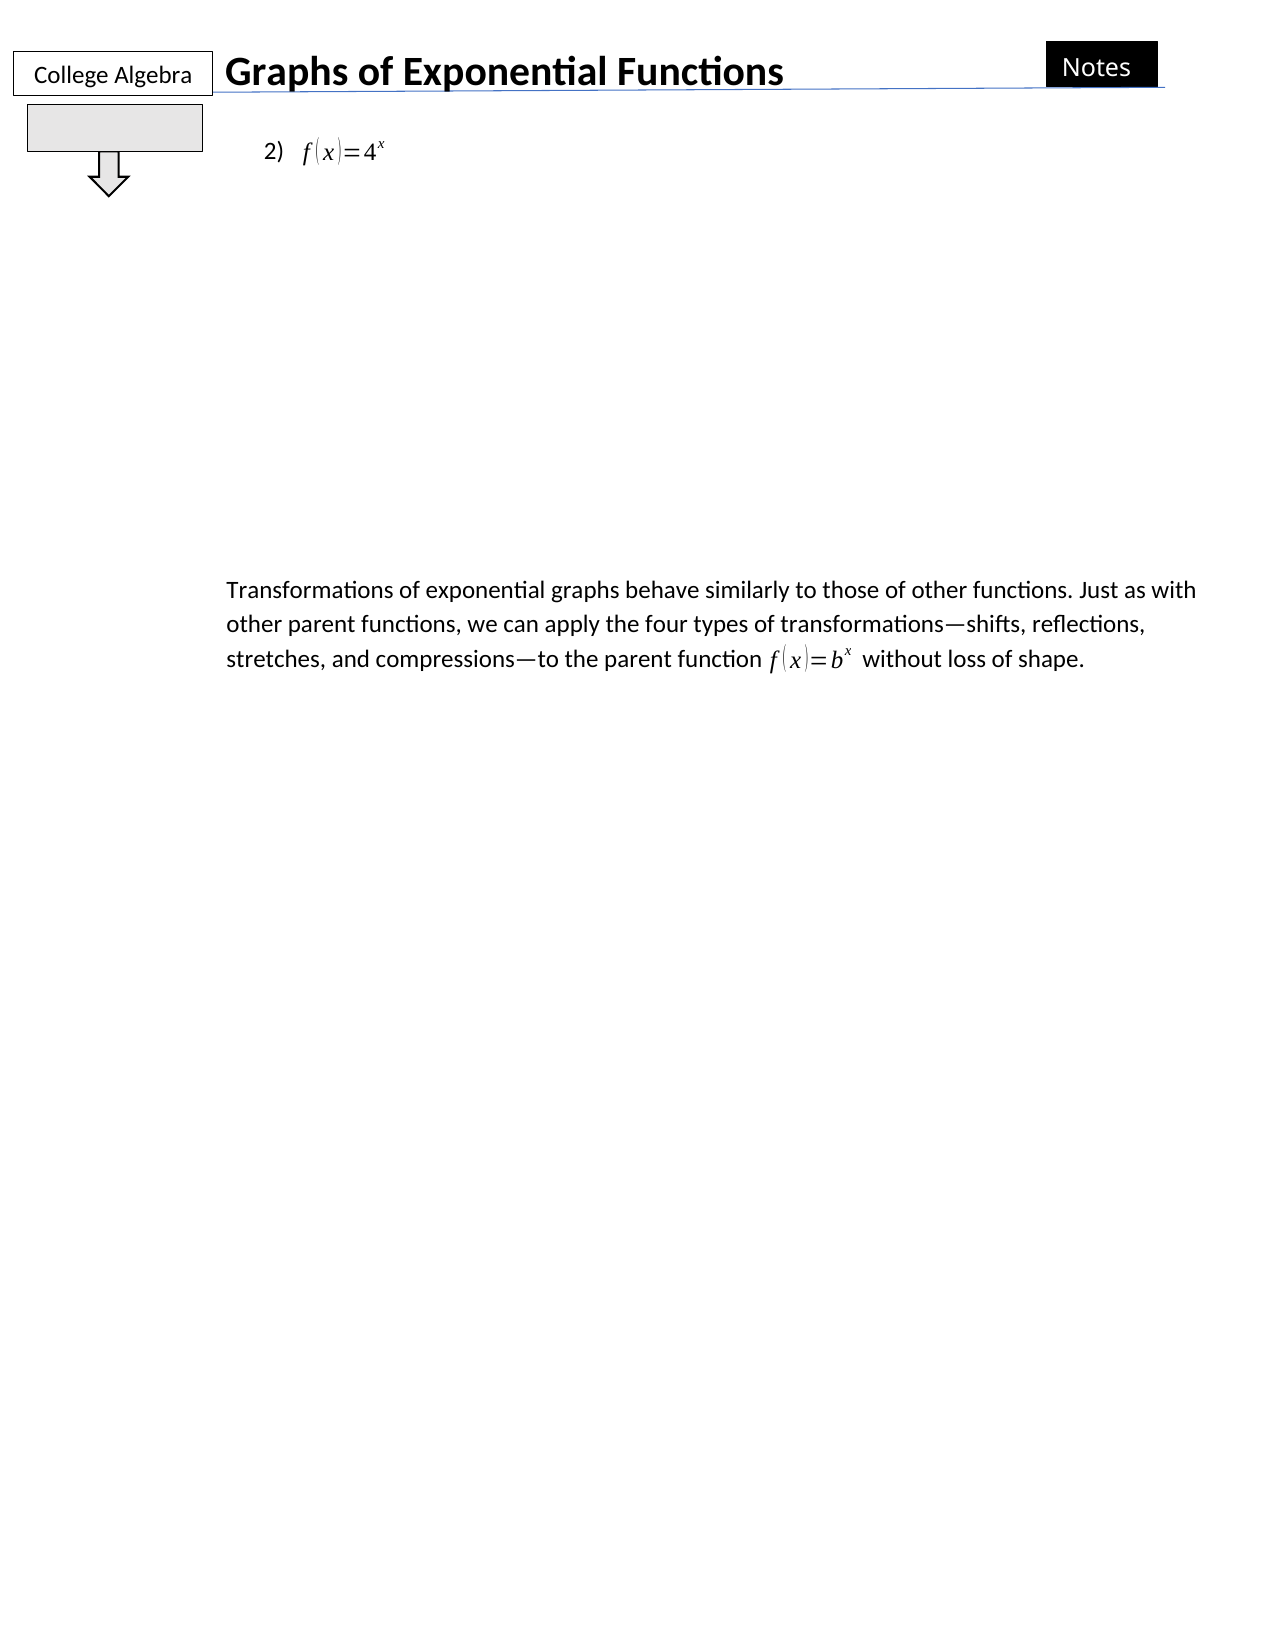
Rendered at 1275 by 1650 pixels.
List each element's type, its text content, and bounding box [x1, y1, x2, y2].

text Transformations of exponential graphs behave similarly to those of other functions. Just as with other parent functions, we can apply the four types of transformations—shifts, reflections, stretches, and compressions—to the parent function without loss of shape. [75, 575, 1200, 674]
